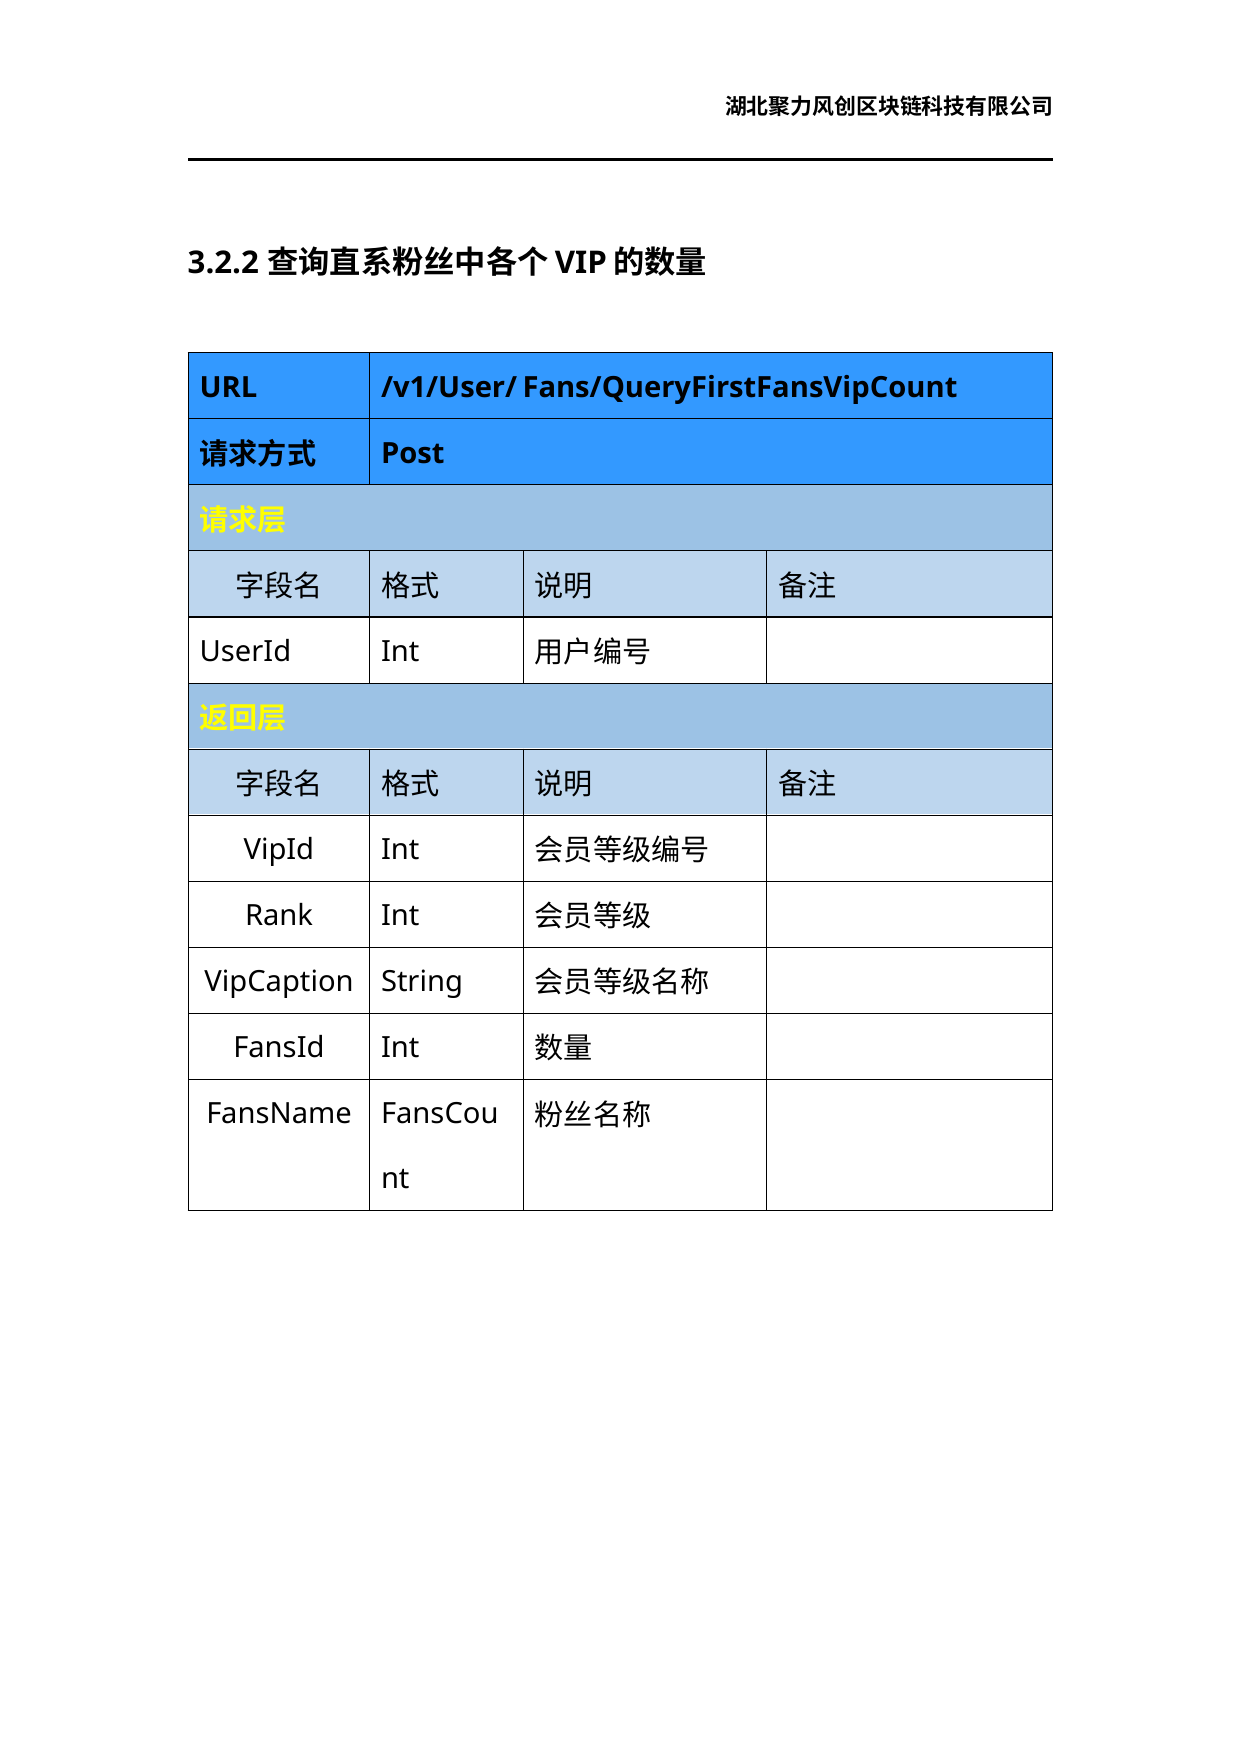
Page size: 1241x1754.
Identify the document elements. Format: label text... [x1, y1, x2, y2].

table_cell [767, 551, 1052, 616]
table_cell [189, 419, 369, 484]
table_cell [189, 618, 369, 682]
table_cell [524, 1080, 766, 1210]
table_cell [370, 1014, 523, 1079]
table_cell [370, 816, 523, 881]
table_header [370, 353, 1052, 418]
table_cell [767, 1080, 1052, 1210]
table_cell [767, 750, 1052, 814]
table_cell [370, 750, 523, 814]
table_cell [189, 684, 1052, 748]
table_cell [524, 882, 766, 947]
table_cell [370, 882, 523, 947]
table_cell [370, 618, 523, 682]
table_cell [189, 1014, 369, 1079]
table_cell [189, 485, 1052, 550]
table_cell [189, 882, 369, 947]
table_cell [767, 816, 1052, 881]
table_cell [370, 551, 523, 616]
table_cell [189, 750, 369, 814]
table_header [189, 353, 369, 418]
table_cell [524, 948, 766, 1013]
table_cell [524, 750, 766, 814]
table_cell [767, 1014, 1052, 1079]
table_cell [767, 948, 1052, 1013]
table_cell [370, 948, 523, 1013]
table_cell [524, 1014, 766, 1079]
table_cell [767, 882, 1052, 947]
subtitle 3.2.2 查询直系粉丝中各个VIP的数量 [187, 227, 1053, 292]
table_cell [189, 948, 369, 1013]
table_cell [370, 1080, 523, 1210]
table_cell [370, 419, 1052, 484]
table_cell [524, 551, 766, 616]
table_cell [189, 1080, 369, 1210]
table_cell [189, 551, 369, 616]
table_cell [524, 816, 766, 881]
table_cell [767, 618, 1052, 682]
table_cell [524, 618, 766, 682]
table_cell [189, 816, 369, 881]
